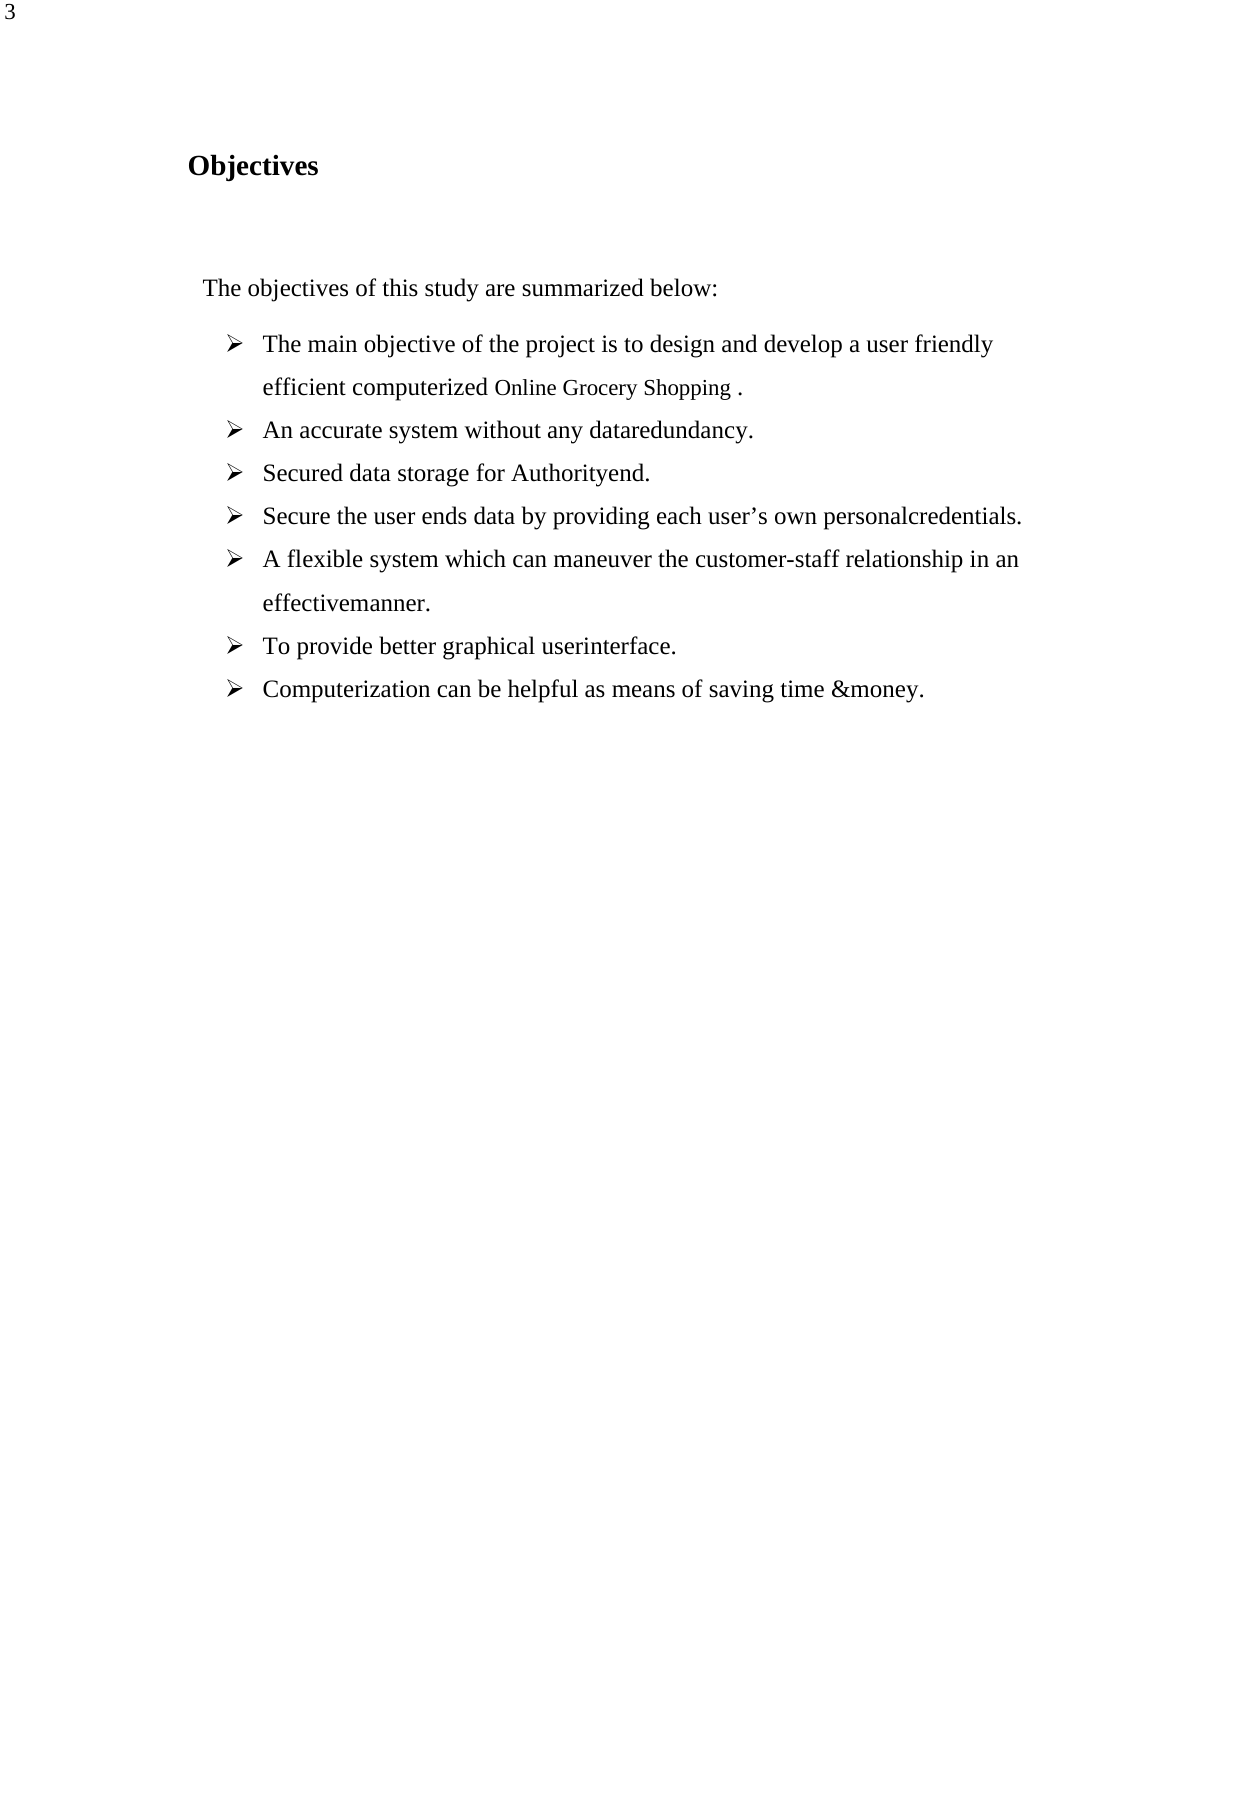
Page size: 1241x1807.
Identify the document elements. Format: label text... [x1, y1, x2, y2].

list Computerization can be helpful as means of saving time &money. [225, 674, 1078, 703]
subtitle Objectives [187, 148, 1078, 181]
list To provide better graphical userinterface. [225, 631, 1078, 659]
list Secure the user ends data by providing each user’s own personalcredentials. [225, 501, 1078, 530]
list The main objective of the project is to design and develop a user friendly efficient computerized Online Grocery Shopping . [225, 329, 1053, 401]
list An accurate system without any dataredundancy. [225, 415, 1078, 444]
text The objectives of this study are summarized below: [202, 273, 1078, 302]
list Secured data storage for Authorityend. [225, 458, 1078, 487]
list A flexible system which can maneuver the customer-staff relationship in an effectivemanner. [225, 544, 1053, 616]
